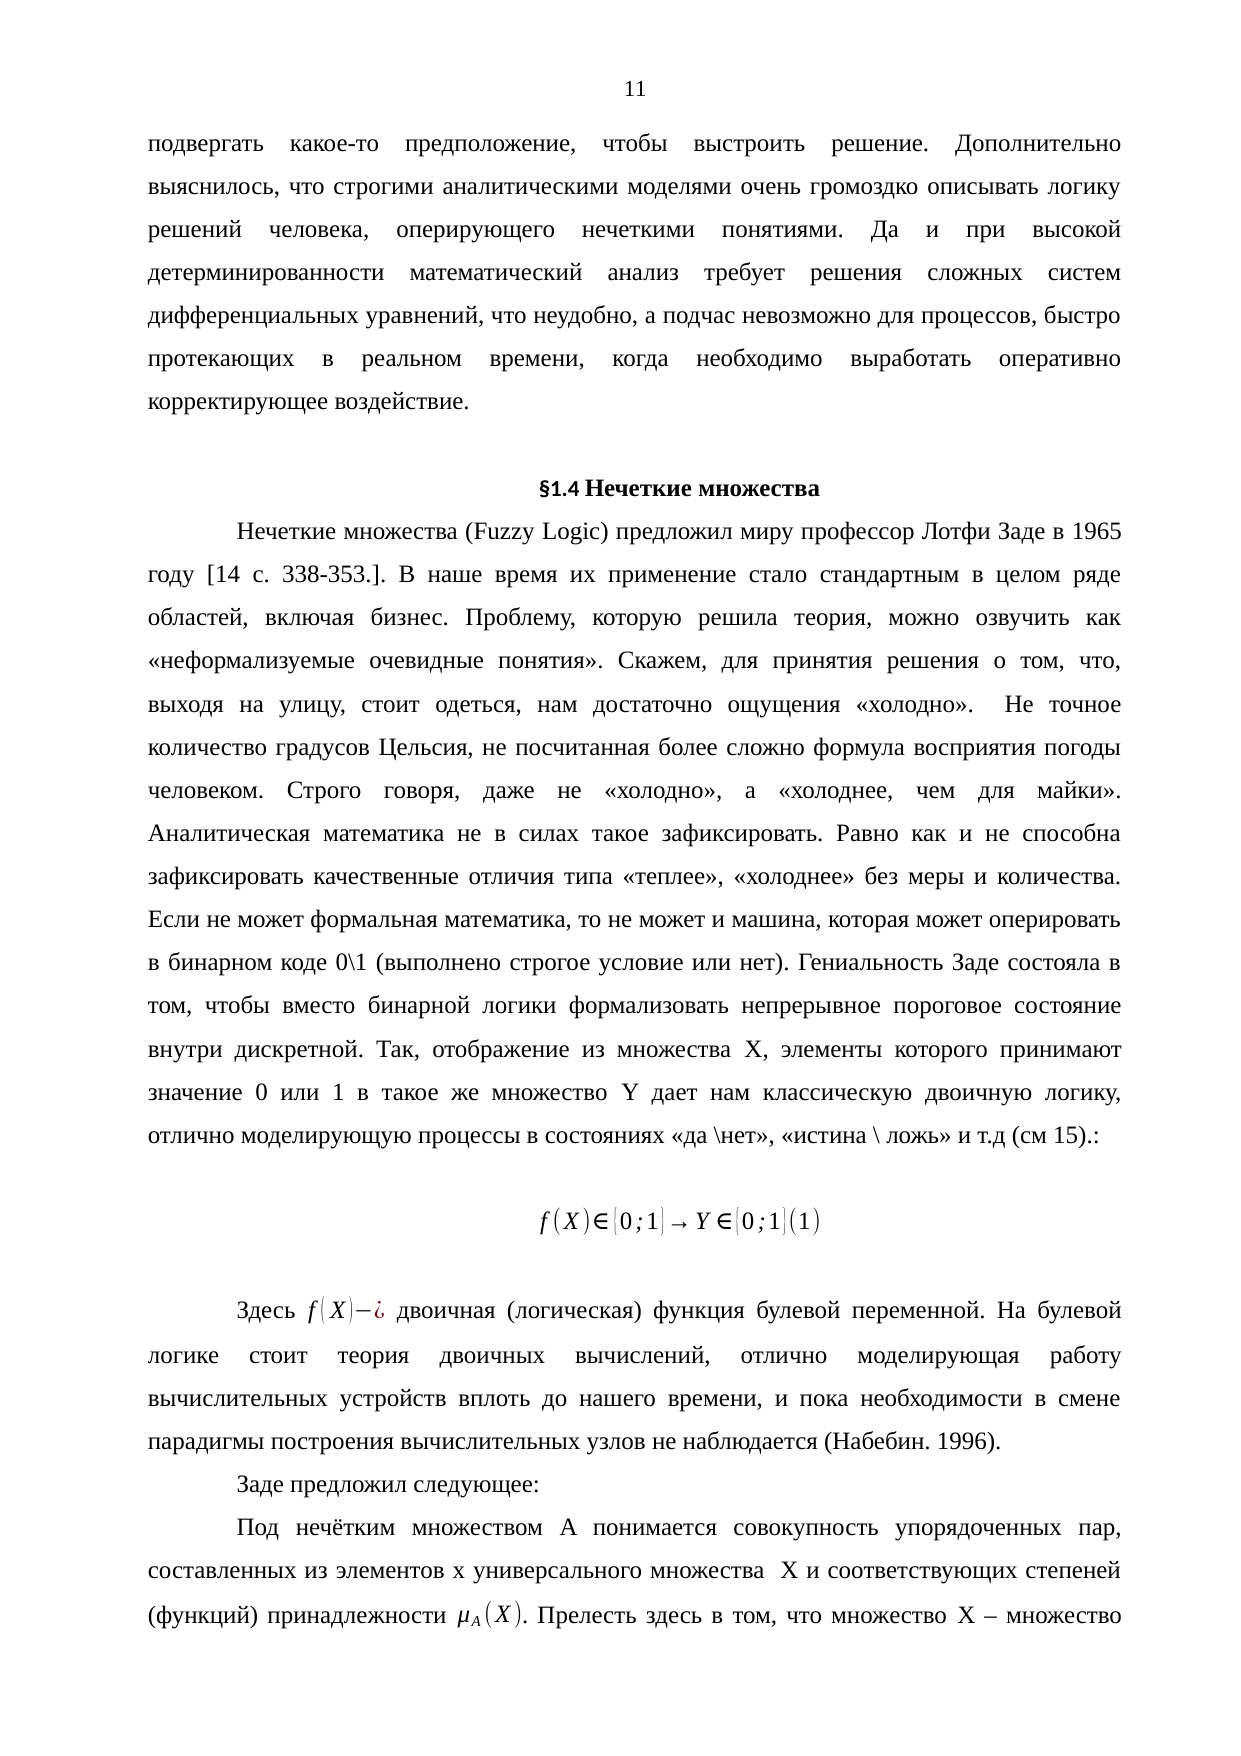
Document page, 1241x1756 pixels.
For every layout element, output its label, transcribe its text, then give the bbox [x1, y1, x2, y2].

text Здесь двоичная (логическая) функция булевой переменной. На булевой логике стоит теория двоичных вычислений, отлично моделирующая работу вычислительных устройств вплоть до нашего времени, и пока необходимости в смене парадигмы построения вычислительных узлов не наблюдается (Набебин. 1996). [148, 1295, 1122, 1455]
text Нечеткие множества (Fuzzy Logic) предложил миру профессор Лотфи Заде в 1965 году [14 с. 338-353.]. В наше время их применение стало стандартным в целом ряде областей, включая бизнес. Проблему, которую решила теория, можно озвучить как «неформализуемые очевидные понятия». Скажем, для принятия решения о том, что, выходя на улицу, стоит одеться, нам достаточно ощущения «холодно». Не точное количество градусов Цельсия, не посчитанная более сложно формула восприятия погоды человеком. Строго говоря, даже не «холодно», а «холоднее, чем для майки». Аналитическая математика не в силах такое зафиксировать. Равно как и не способна зафиксировать качественные отличия типа «теплее», «холоднее» без меры и количества. Если не может формальная математика, то не может и машина, которая может оперировать в бинарном коде 0\1 (выполнено строгое условие или нет). Гениальность Заде состояла в том, чтобы вместо бинарной логики формализовать непрерывное пороговое состояние внутри дискретной. Так, отображение из множества X, элементы которого принимают значение 0 или 1 в такое же множество Y дает нам классическую двоичную логику, отлично моделирующую процессы в состояниях «да \нет», «истина \ ложь» и т.д (см 15).: [148, 516, 1122, 1149]
list Нечеткие множества [148, 473, 1122, 502]
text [148, 128, 1122, 415]
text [148, 1512, 1122, 1630]
text Заде предложил следующее: [148, 1469, 1122, 1498]
